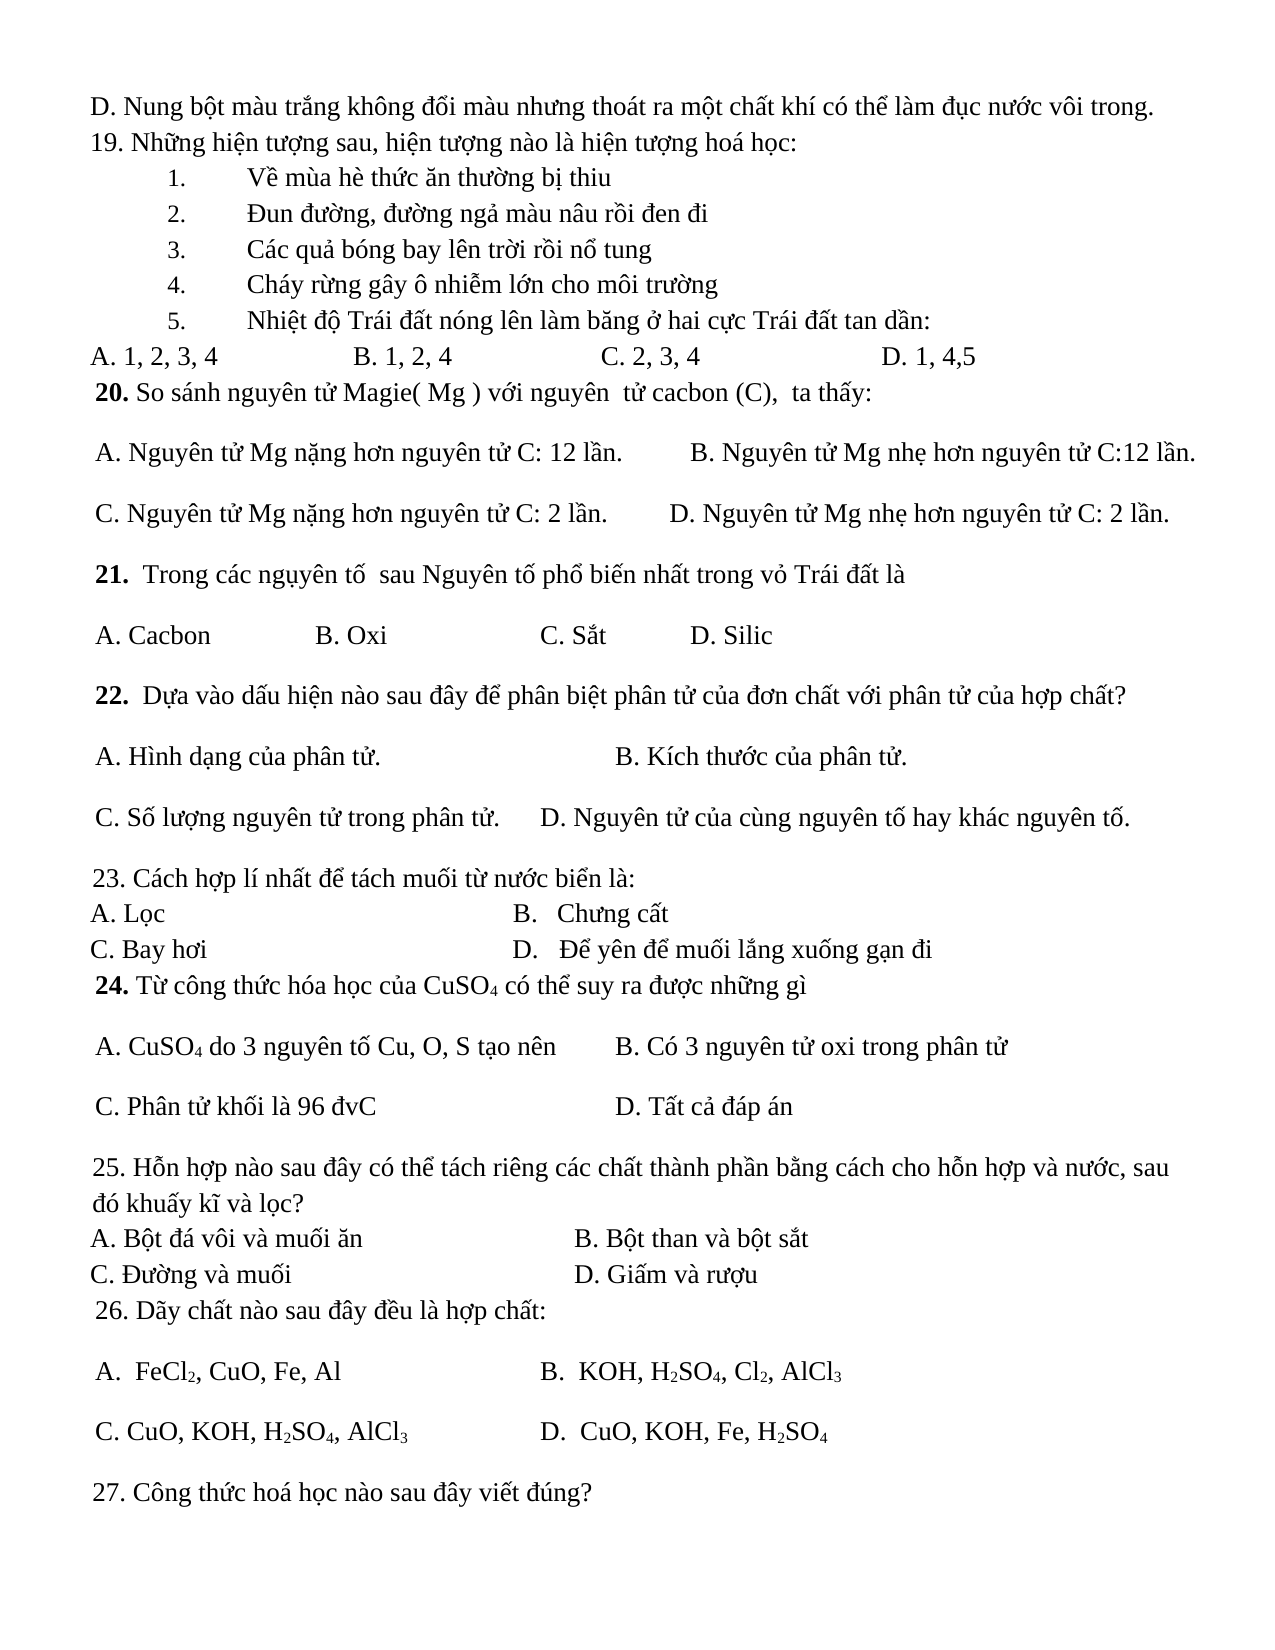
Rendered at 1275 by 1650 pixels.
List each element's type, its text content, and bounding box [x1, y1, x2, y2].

text A. Cacbon B. Oxi C. Sắt D. Silic [95, 619, 1210, 650]
text A. 1, 2, 3, 4 B. 1, 2, 4 C. 2, 3, 4 D. 1, 4,5 [90, 340, 1215, 371]
text A. Nguyên tử Mg nặng hơn nguyên tử C: 12 lần. B. Nguyên tử Mg nhẹ hơn nguyên tử C:12 lần. [95, 437, 1210, 468]
text 25. Hỗn hợp nào sau đây có thể tách riêng các chất thành phần bằng cách cho hỗn hợp và nước, sau đó khuấy kĩ và lọc? [92, 1151, 1184, 1218]
list Các quả bóng bay lên trời rồi nổ tung [167, 233, 1215, 264]
text C. CuO, KOH, H2SO4, AlCl3 D. CuO, KOH, Fe, H2SO4 [95, 1415, 1210, 1447]
text A. Hình dạng của phân tử. B. Kích thước của phân tử. [95, 740, 1210, 771]
text A. Lọc B. Chưng cất [90, 897, 1215, 928]
text 21. Trong các ngụyên tố sau Nguyên tố phổ biến nhất trong vỏ Trái đất là [95, 558, 1210, 589]
text A. FeCl2, CuO, Fe, Al B. KOH, H2SO4, Cl2, AlCl3 [95, 1355, 1210, 1386]
list Về mùa hè thức ăn thường bị thiu [167, 161, 1215, 193]
text 22. Dựa vào dấu hiện nào sau đây để phân biệt phân tử của đơn chất với phân tử của hợp chất? [95, 679, 1210, 711]
text 27. Công thức hoá học nào sau đây viết đúng? [92, 1476, 1215, 1507]
text 20. So sánh nguyên tử Magie( Mg ) với nguyên tử cacbon (C), ta thấy: [95, 376, 1210, 407]
text D. Nung bột màu trắng không đổi màu nhưng thoát ra một chất khí có thể làm đục nước vôi trong. [90, 90, 1213, 121]
text C. Phân tử khối là 96 đvC D. Tất cả đáp án [95, 1090, 1210, 1121]
text 26. Dãy chất nào sau đây đều là hợp chất: [95, 1294, 1210, 1325]
list Đun đường, đường ngả màu nâu rồi đen đi [167, 197, 1215, 228]
text C. Số lượng nguyên tử trong phân tử. D. Nguyên tử của cùng nguyên tố hay khác nguyên tố. [95, 801, 1210, 832]
text 19. Những hiện tượng sau, hiện tượng nào là hiện tượng hoá học: [90, 126, 1215, 157]
text 23. Cách hợp lí nhất để tách muối từ nước biển là: [92, 862, 1215, 893]
text A. Bột đá vôi và muối ăn B. Bột than và bột sắt [90, 1222, 1215, 1254]
text A. CuSO4 do 3 nguyên tố Cu, O, S tạo nên B. Có 3 nguyên tử oxi trong phân tử [95, 1029, 1210, 1061]
text 24. Từ công thức hóa học của CuSO4 có thể suy ra được những gì [95, 969, 1210, 1000]
list Cháy rừng gây ô nhiễm lớn cho môi trường [167, 269, 1215, 300]
text C. Bay hơi D. Để yên để muối lắng xuống gạn đi [90, 933, 1215, 964]
text C. Đường và muối D. Giấm và rượu [90, 1258, 1215, 1289]
list Nhiệt độ Trái đất nóng lên làm băng ở hai cực Trái đất tan dần: [167, 304, 1215, 336]
text C. Nguyên tử Mg nặng hơn nguyên tử C: 2 lần. D. Nguyên tử Mg nhẹ hơn nguyên tử C: 2 lần. [95, 497, 1210, 528]
